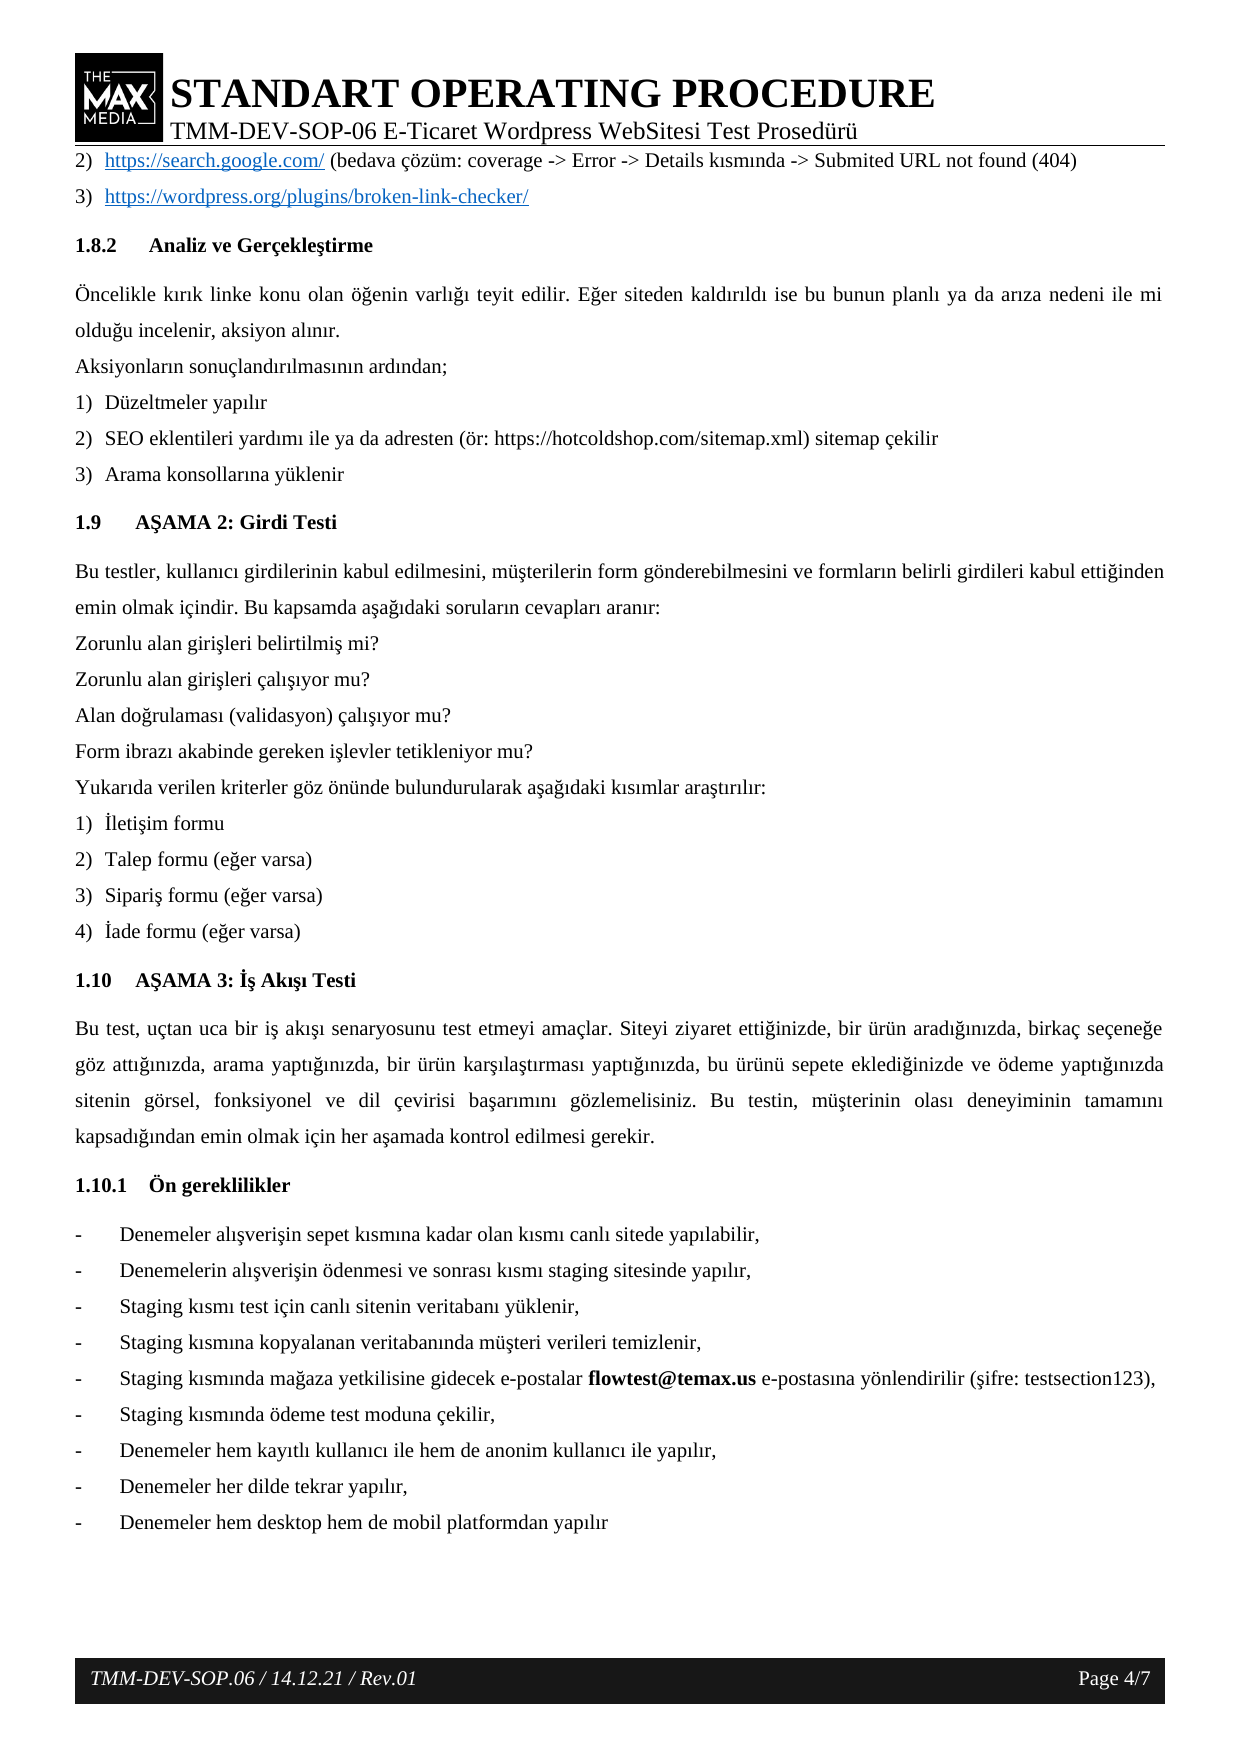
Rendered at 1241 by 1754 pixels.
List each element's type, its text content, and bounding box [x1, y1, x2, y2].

text Alan doğrulaması (validasyon) çalışıyor mu? [75, 703, 1165, 727]
list https://wordpress.org/plugins/broken-link-checker/ [75, 184, 1165, 208]
list Denemeler hem kayıtlı kullanıcı ile hem de anonim kullanıcı ile yapılır, [75, 1438, 1165, 1462]
list Denemelerin alışverişin ödenmesi ve sonrası kısmı staging sitesinde yapılır, [75, 1258, 1165, 1282]
picture [75, 53, 164, 142]
list Talep formu (eğer varsa) [75, 847, 1165, 871]
subtitle AŞAMA 3: İş Akışı Testi [75, 968, 1165, 992]
text Yukarıda verilen kriterler göz önünde bulundurularak aşağıdaki kısımlar araştırılır: [75, 775, 1165, 799]
text Zorunlu alan girişleri çalışıyor mu? [75, 667, 1165, 691]
list Staging kısmına kopyalanan veritabanında müşteri verileri temizlenir, [75, 1330, 1165, 1354]
text Bu test, uçtan uca bir iş akışı senaryosunu test etmeyi amaçlar. Siteyi ziyaret ettiğinizde, bir ürün aradığınızda, birkaç seçeneğe göz attığınızda, arama yaptığınızda, bir ürün karşılaştırması yaptığınızda, bu ürünü sepete eklediğinizde ve ödeme yaptığınızda sitenin görsel, fonksiyonel ve dil çevirisi başarımını gözlemelisiniz. Bu testin, müşterinin olası deneyiminin tamamını kapsadığından emin olmak için her aşamada kontrol edilmesi gerekir. [75, 1016, 1165, 1148]
list SEO eklentileri yardımı ile ya da adresten (ör: https://hotcoldshop.com/sitemap.xml) sitemap çekilir [75, 426, 1165, 450]
list İade formu (eğer varsa) [75, 919, 1165, 943]
text Öncelikle kırık linke konu olan öğenin varlığı teyit edilir. Eğer siteden kaldırıldı ise bu bunun planlı ya da arıza nedeni ile mi olduğu incelenir, aksiyon alınır. [75, 282, 1165, 342]
list Staging kısmı test için canlı sitenin veritabanı yüklenir, [75, 1294, 1165, 1318]
list İletişim formu [75, 811, 1165, 835]
list Denemeler hem desktop hem de mobil platformdan yapılır [75, 1510, 1165, 1534]
list Sipariş formu (eğer varsa) [75, 883, 1165, 907]
subtitle Analiz ve Gerçekleştirme [75, 233, 1165, 257]
list Düzeltmeler yapılır [75, 390, 1165, 414]
list Denemeler alışverişin sepet kısmına kadar olan kısmı canlı sitede yapılabilir, [75, 1222, 1165, 1246]
list Arama konsollarına yüklenir [75, 462, 1165, 486]
subtitle Ön gereklilikler [75, 1173, 1165, 1197]
text Form ibrazı akabinde gereken işlevler tetikleniyor mu? [75, 739, 1165, 763]
list https://search.google.com/ (bedava çözüm: coverage -> Error -> Details kısmında -> Submited URL not found (404) [75, 148, 1165, 172]
text Zorunlu alan girişleri belirtilmiş mi? [75, 631, 1165, 655]
list Denemeler her dilde tekrar yapılır, [75, 1474, 1165, 1498]
text Bu testler, kullanıcı girdilerinin kabul edilmesini, müşterilerin form gönderebilmesini ve formların belirli girdileri kabul ettiğinden emin olmak içindir. Bu kapsamda aşağıdaki soruların cevapları aranır: [75, 559, 1165, 619]
list Staging kısmında mağaza yetkilisine gidecek e-postalar flowtest@temax.us e-postasına yönlendirilir (şifre: testsection123), [75, 1366, 1165, 1390]
subtitle AŞAMA 2: Girdi Testi [75, 510, 1165, 534]
list Staging kısmında ödeme test moduna çekilir, [75, 1402, 1165, 1426]
text Aksiyonların sonuçlandırılmasının ardından; [75, 354, 1165, 378]
